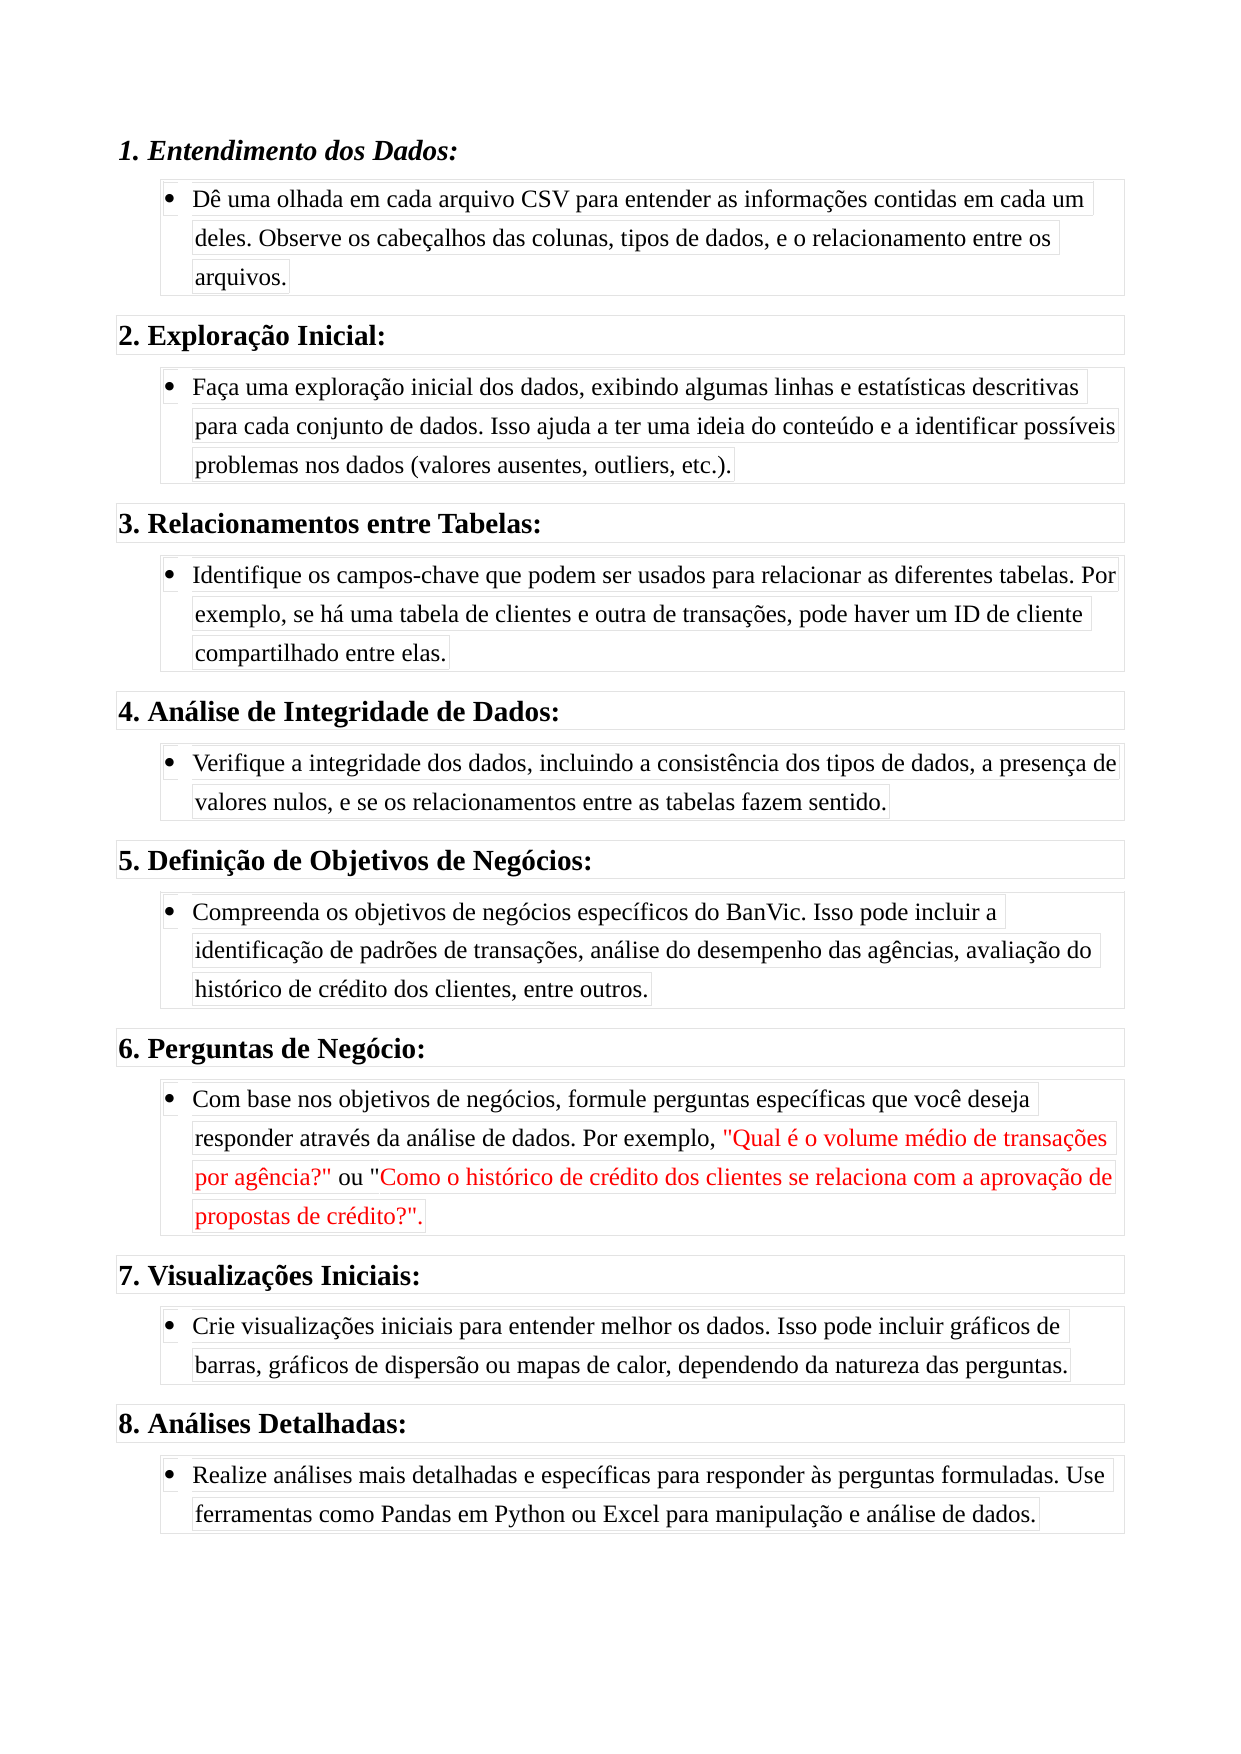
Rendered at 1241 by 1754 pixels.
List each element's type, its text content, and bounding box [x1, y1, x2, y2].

subtitle 5. Definição de Objetivos de Negócios: [117, 841, 1124, 878]
subtitle 8. Análises Detalhadas: [117, 1405, 1124, 1442]
subtitle 3. Relacionamentos entre Tabelas: [117, 504, 1124, 542]
subtitle 6. Perguntas de Negócio: [117, 1029, 1124, 1066]
subtitle 7. Visualizações Iniciais: [117, 1256, 1124, 1293]
list Compreenda os objetivos de negócios específicos do BanVic. Isso pode incluir a identificação de padrões de transações, análise do desempenho das agências, avaliação do histórico de crédito dos clientes, entre outros. [161, 893, 1124, 1008]
list Crie visualizações iniciais para entender melhor os dados. Isso pode incluir gráficos de barras, gráficos de dispersão ou mapas de calor, dependendo da natureza das perguntas. [161, 1307, 1124, 1384]
subtitle 1. Entendimento dos Dados: [118, 133, 1122, 166]
list Dê uma olhada em cada arquivo CSV para entender as informações contidas em cada um deles. Observe os cabeçalhos das colunas, tipos de dados, e o relacionamento entre os arquivos. [161, 180, 1124, 295]
subtitle 4. Análise de Integridade de Dados: [117, 692, 1124, 729]
list Realize análises mais detalhadas e específicas para responder às perguntas formuladas. Use ferramentas como Pandas em Python ou Excel para manipulação e análise de dados. [161, 1456, 1124, 1533]
list Faça uma exploração inicial dos dados, exibindo algumas linhas e estatísticas descritivas para cada conjunto de dados. Isso ajuda a ter uma ideia do conteúdo e a identificar possíveis problemas nos dados (valores ausentes, outliers, etc.). [161, 368, 1124, 483]
subtitle 2. Exploração Inicial: [117, 316, 1124, 354]
list Identifique os campos-chave que podem ser usados para relacionar as diferentes tabelas. Por exemplo, se há uma tabela de clientes e outra de transações, pode haver um ID de cliente compartilhado entre elas. [161, 556, 1124, 671]
list Com base nos objetivos de negócios, formule perguntas específicas que você deseja responder através da análise de dados. Por exemplo, "Qual é o volume médio de transações por agência?" ou "Como o histórico de crédito dos clientes se relaciona com a aprovação de propostas de crédito?". [161, 1080, 1124, 1235]
list Verifique a integridade dos dados, incluindo a consistência dos tipos de dados, a presença de valores nulos, e se os relacionamentos entre as tabelas fazem sentido. [161, 744, 1124, 820]
